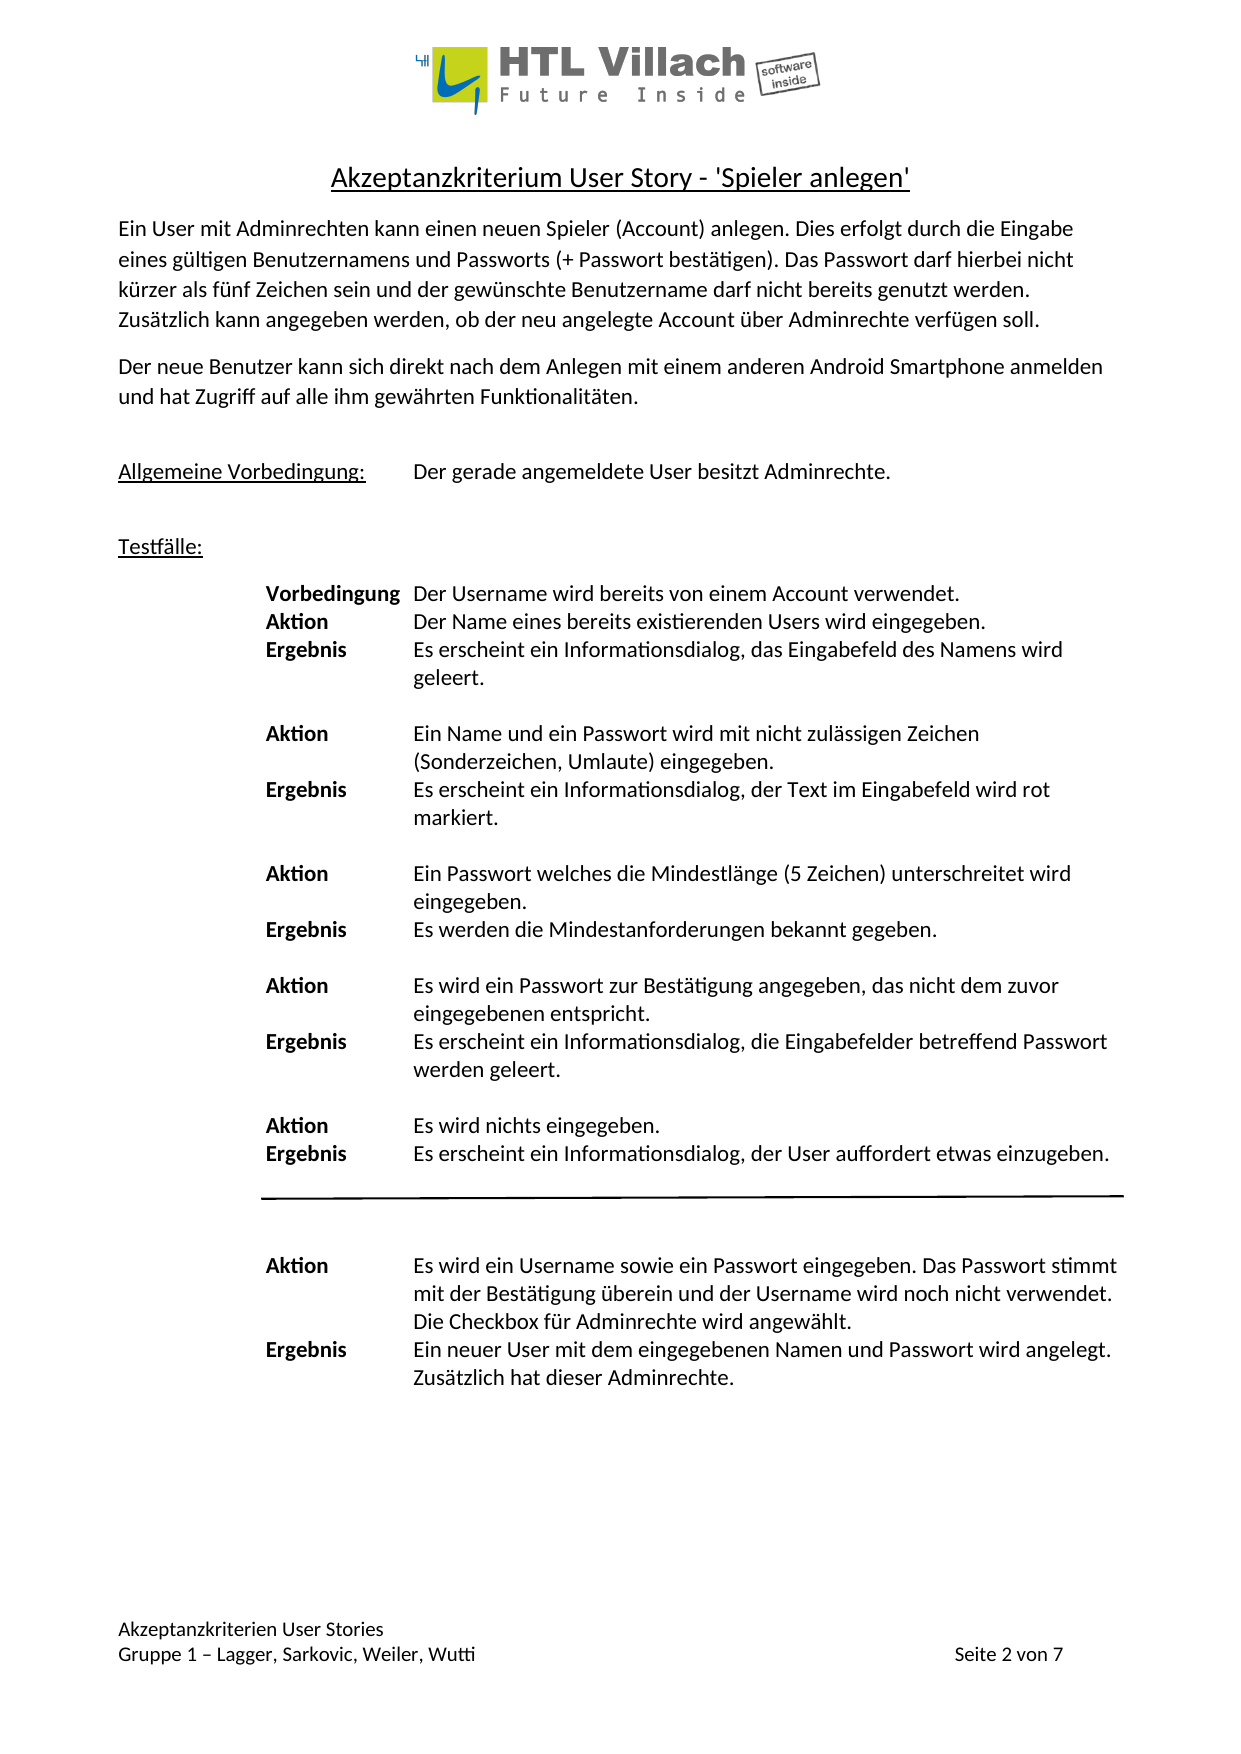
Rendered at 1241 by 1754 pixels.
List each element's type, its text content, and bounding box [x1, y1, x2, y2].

text Zusätzlich hat dieser Adminrechte. [339, 1363, 1122, 1392]
text mit der Bestätigung überein und der Username wird noch nicht verwendet. [339, 1279, 1122, 1307]
text markiert. [339, 803, 1122, 831]
text Die Checkbox für Adminrechte wird angewählt. [339, 1307, 1122, 1336]
text Aktion Es wird ein Username sowie ein Passwort eingegeben. Das Passwort stimmt [118, 1251, 1122, 1279]
text Aktion Der Name eines bereits existierenden Users wird eingegeben. [118, 607, 1122, 635]
text Akzeptanzkriterium User Story - 'Spieler anlegen' [118, 159, 1122, 195]
text eingegebenen entspricht. [339, 999, 1122, 1027]
text Ergebnis Es erscheint ein Informationsdialog, der User auffordert etwas einzugeben. [118, 1139, 1122, 1167]
text Allgemeine Vorbedingung: Der gerade angemeldete User besitzt Adminrechte. [118, 457, 1122, 485]
text Ein User mit Adminrechten kann einen neuen Spieler (Account) anlegen. Dies erfolgt durch die Eingabe eines gültigen Benutzernamens und Passworts (+ Passwort bestätigen). Das Passwort darf hierbei nicht kürzer als fünf Zeichen sein und der gewünschte Benutzername darf nicht bereits genutzt werden. Zusätzlich kann angegeben werden, ob der neu angelegte Account über Adminrechte verfügen soll. [118, 214, 1122, 333]
text Aktion Es wird ein Passwort zur Bestätigung angegeben, das nicht dem zuvor [118, 971, 1122, 999]
text Testfälle: [118, 532, 1122, 560]
text geleert. [339, 663, 1122, 691]
text (Sonderzeichen, Umlaute) eingegeben. [339, 747, 1122, 775]
text Ergebnis Es erscheint ein Informationsdialog, das Eingabefeld des Namens wird [118, 635, 1122, 663]
text Der neue Benutzer kann sich direkt nach dem Anlegen mit einem anderen Android Smartphone anmelden und hat Zugriff auf alle ihm gewährten Funktionalitäten. [118, 352, 1122, 410]
text Aktion Ein Name und ein Passwort wird mit nicht zulässigen Zeichen [118, 719, 1122, 747]
text eingegeben. [339, 887, 1122, 915]
text Aktion Es wird nichts eingegeben. [192, 1111, 1122, 1139]
text werden geleert. [339, 1055, 1122, 1083]
text Ergebnis Ein neuer User mit dem eingegebenen Namen und Passwort wird angelegt. [118, 1336, 1122, 1363]
text Ergebnis Es werden die Mindestanforderungen bekannt gegeben. [118, 915, 1122, 943]
text Aktion Ein Passwort welches die Mindestlänge (5 Zeichen) unterschreitet wird [118, 859, 1122, 887]
text Ergebnis Es erscheint ein Informationsdialog, der Text im Eingabefeld wird rot [118, 775, 1122, 803]
picture [749, 52, 826, 96]
text Vorbedingung Der Username wird bereits von einem Account verwendet. [118, 579, 1122, 607]
picture [414, 45, 746, 117]
text Ergebnis Es erscheint ein Informationsdialog, die Eingabefelder betreffend Passwort [118, 1027, 1122, 1055]
